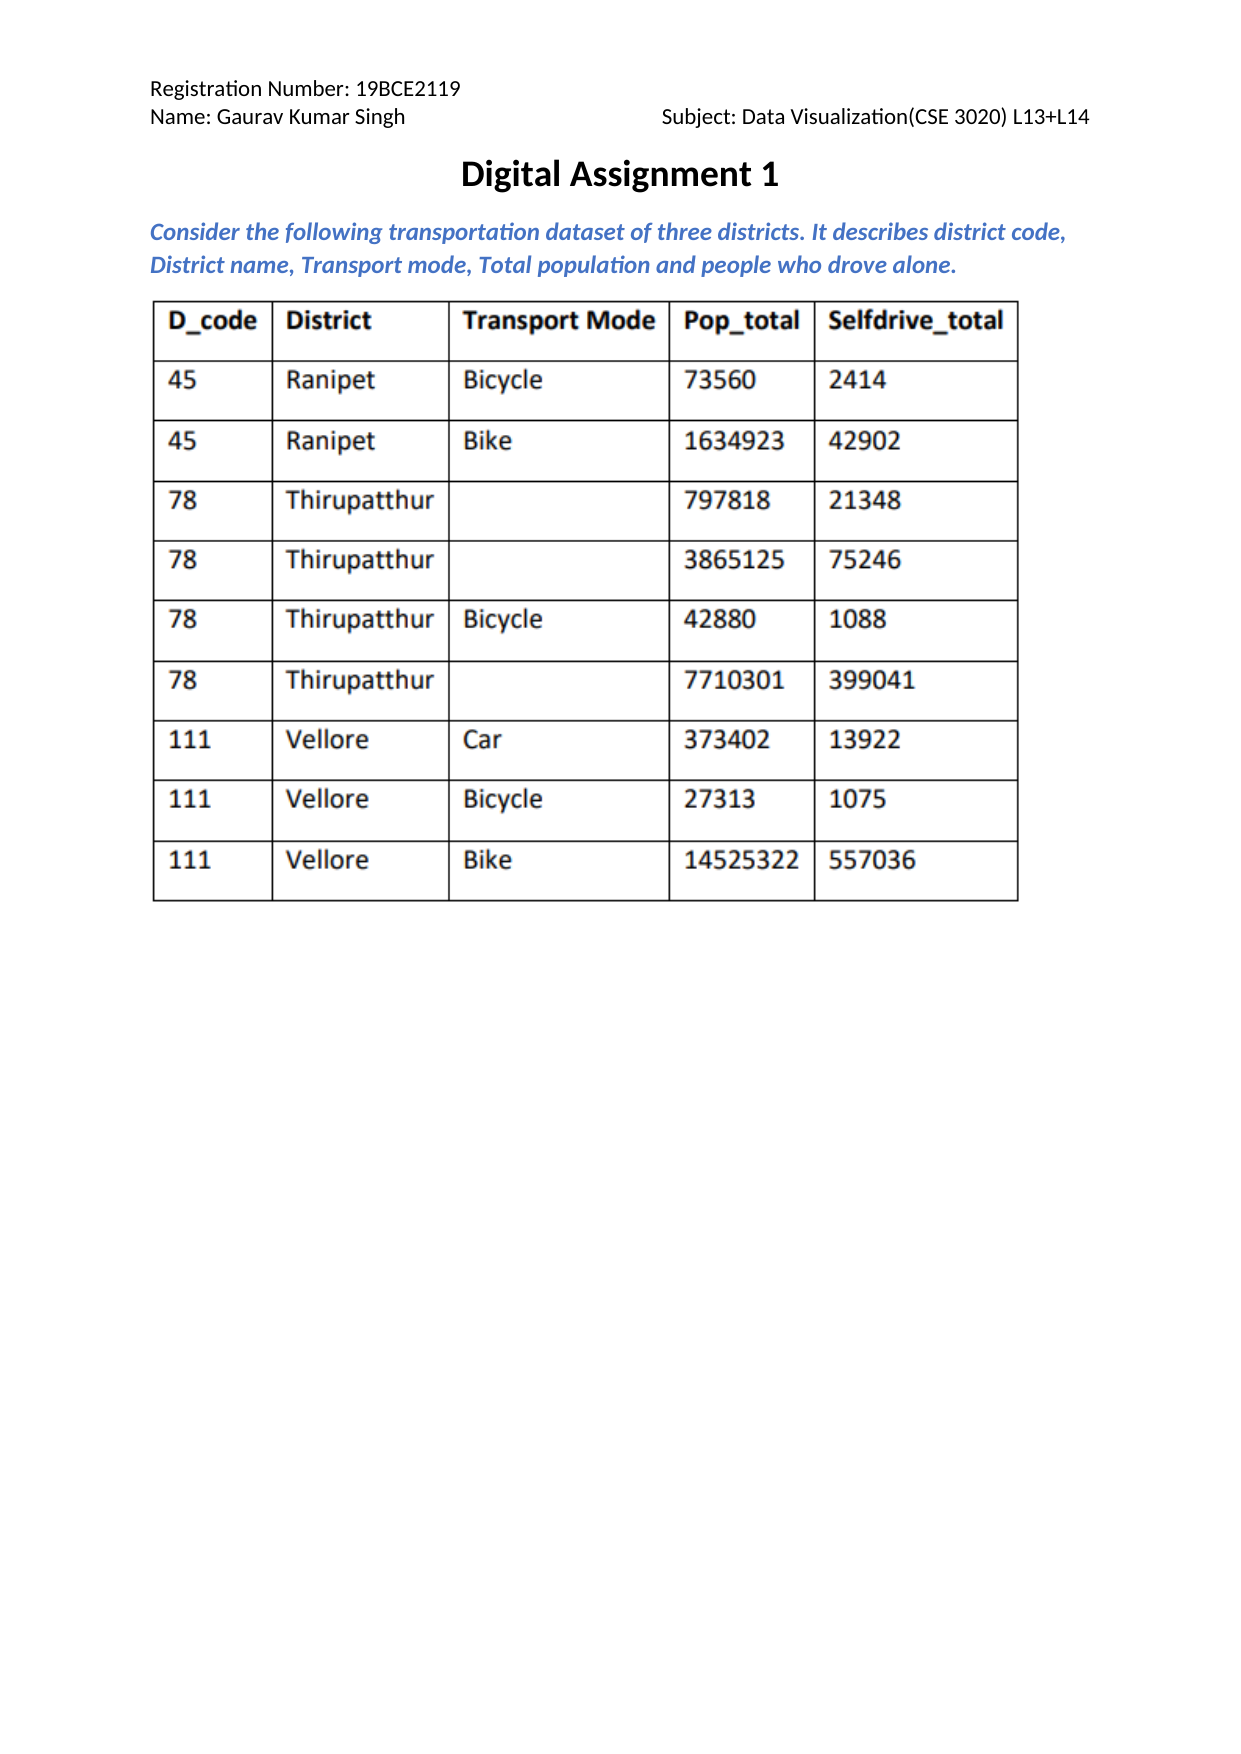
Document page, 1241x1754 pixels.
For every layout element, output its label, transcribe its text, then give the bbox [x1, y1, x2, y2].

text Digital Assignment 1 [150, 150, 1090, 196]
picture [150, 298, 1022, 908]
text Consider the following transportation dataset of three districts. It describes district code, District name, Transport mode, Total population and people who drove alone. [150, 216, 1090, 279]
